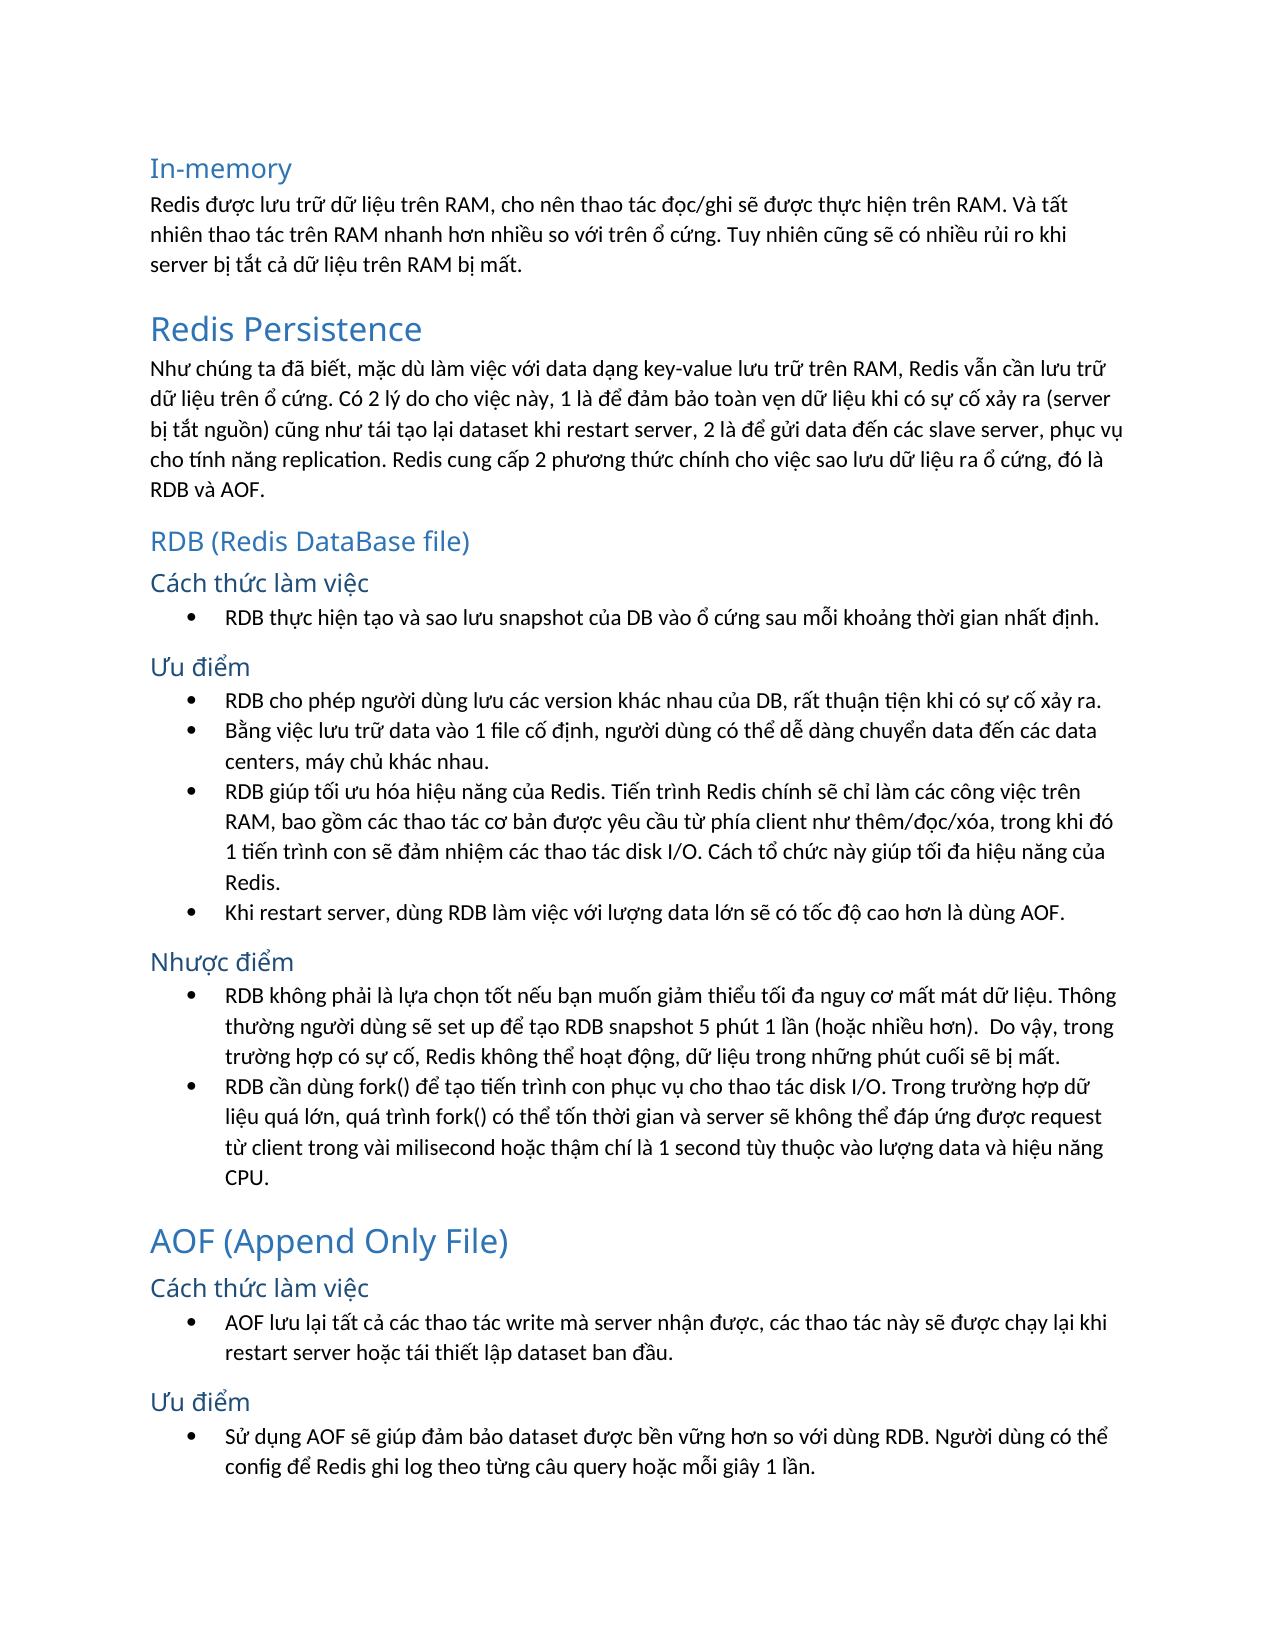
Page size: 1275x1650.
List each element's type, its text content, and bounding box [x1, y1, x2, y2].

subtitle Cách thức làm việc [150, 1271, 1125, 1305]
list RDB cần dùng fork() để tạo tiến trình con phục vụ cho thao tác disk I/O. Trong trường hợp dữ liệu quá lớn, quá trình fork() có thể tốn thời gian và server sẽ không thể đáp ứng được request từ client trong vài milisecond hoặc thậm chí là 1 second tùy thuộc vào lượng data và hiệu năng CPU. [187, 1072, 1125, 1191]
subtitle In-memory [150, 150, 1125, 187]
list Khi restart server, dùng RDB làm việc với lượng data lớn sẽ có tốc độ cao hơn là dùng AOF. [187, 898, 1125, 926]
list RDB cho phép người dùng lưu các version khác nhau của DB, rất thuận tiện khi có sự cố xảy ra. [187, 686, 1125, 714]
list Bằng việc lưu trữ data vào 1 file cố định, người dùng có thể dễ dàng chuyển data đến các data centers, máy chủ khác nhau. [187, 717, 1125, 775]
subtitle AOF (Append Only File) [150, 1218, 1125, 1263]
list RDB thực hiện tạo và sao lưu snapshot của DB vào ổ cứng sau mỗi khoảng thời gian nhất định. [187, 603, 1125, 631]
subtitle Nhược điểm [150, 945, 1125, 979]
list AOF lưu lại tất cả các thao tác write mà server nhận được, các thao tác này sẽ được chạy lại khi restart server hoặc tái thiết lập dataset ban đầu. [187, 1308, 1125, 1366]
text Redis được lưu trữ dữ liệu trên RAM, cho nên thao tác đọc/ghi sẽ được thực hiện trên RAM. Và tất nhiên thao tác trên RAM nhanh hơn nhiều so với trên ổ cứng. Tuy nhiên cũng sẽ có nhiều rủi ro khi server bị tắt cả dữ liệu trên RAM bị mất. [150, 190, 1125, 278]
subtitle Cách thức làm việc [150, 566, 1125, 600]
list Sử dụng AOF sẽ giúp đảm bảo dataset được bền vững hơn so với dùng RDB. Người dùng có thể config để Redis ghi log theo từng câu query hoặc mỗi giây 1 lần. [187, 1422, 1125, 1480]
list RDB không phải là lựa chọn tốt nếu bạn muốn giảm thiểu tối đa nguy cơ mất mát dữ liệu. Thông thường người dùng sẽ set up để tạo RDB snapshot 5 phút 1 lần (hoặc nhiều hơn). Do vậy, trong trường hợp có sự cố, Redis không thể hoạt động, dữ liệu trong những phút cuối sẽ bị mất. [187, 982, 1125, 1070]
subtitle Ưu điểm [150, 650, 1125, 684]
subtitle Ưu điểm [150, 1385, 1125, 1419]
subtitle Redis Persistence [150, 305, 1125, 351]
list RDB giúp tối ưu hóa hiệu năng của Redis. Tiến trình Redis chính sẽ chỉ làm các công việc trên RAM, bao gồm các thao tác cơ bản được yêu cầu từ phía client như thêm/đọc/xóa, trong khi đó 1 tiến trình con sẽ đảm nhiệm các thao tác disk I/O. Cách tổ chức này giúp tối đa hiệu năng của Redis. [187, 777, 1125, 896]
text Như chúng ta đã biết, mặc dù làm việc với data dạng key-value lưu trữ trên RAM, Redis vẫn cần lưu trữ dữ liệu trên ổ cứng. Có 2 lý do cho việc này, 1 là để đảm bảo toàn vẹn dữ liệu khi có sự cố xảy ra (server bị tắt nguồn) cũng như tái tạo lại dataset khi restart server, 2 là để gửi data đến các slave server, phục vụ cho tính năng replication. Redis cung cấp 2 phương thức chính cho việc sao lưu dữ liệu ra ổ cứng, đó là RDB và AOF. [150, 354, 1125, 503]
subtitle RDB (Redis DataBase file) [150, 522, 1125, 559]
